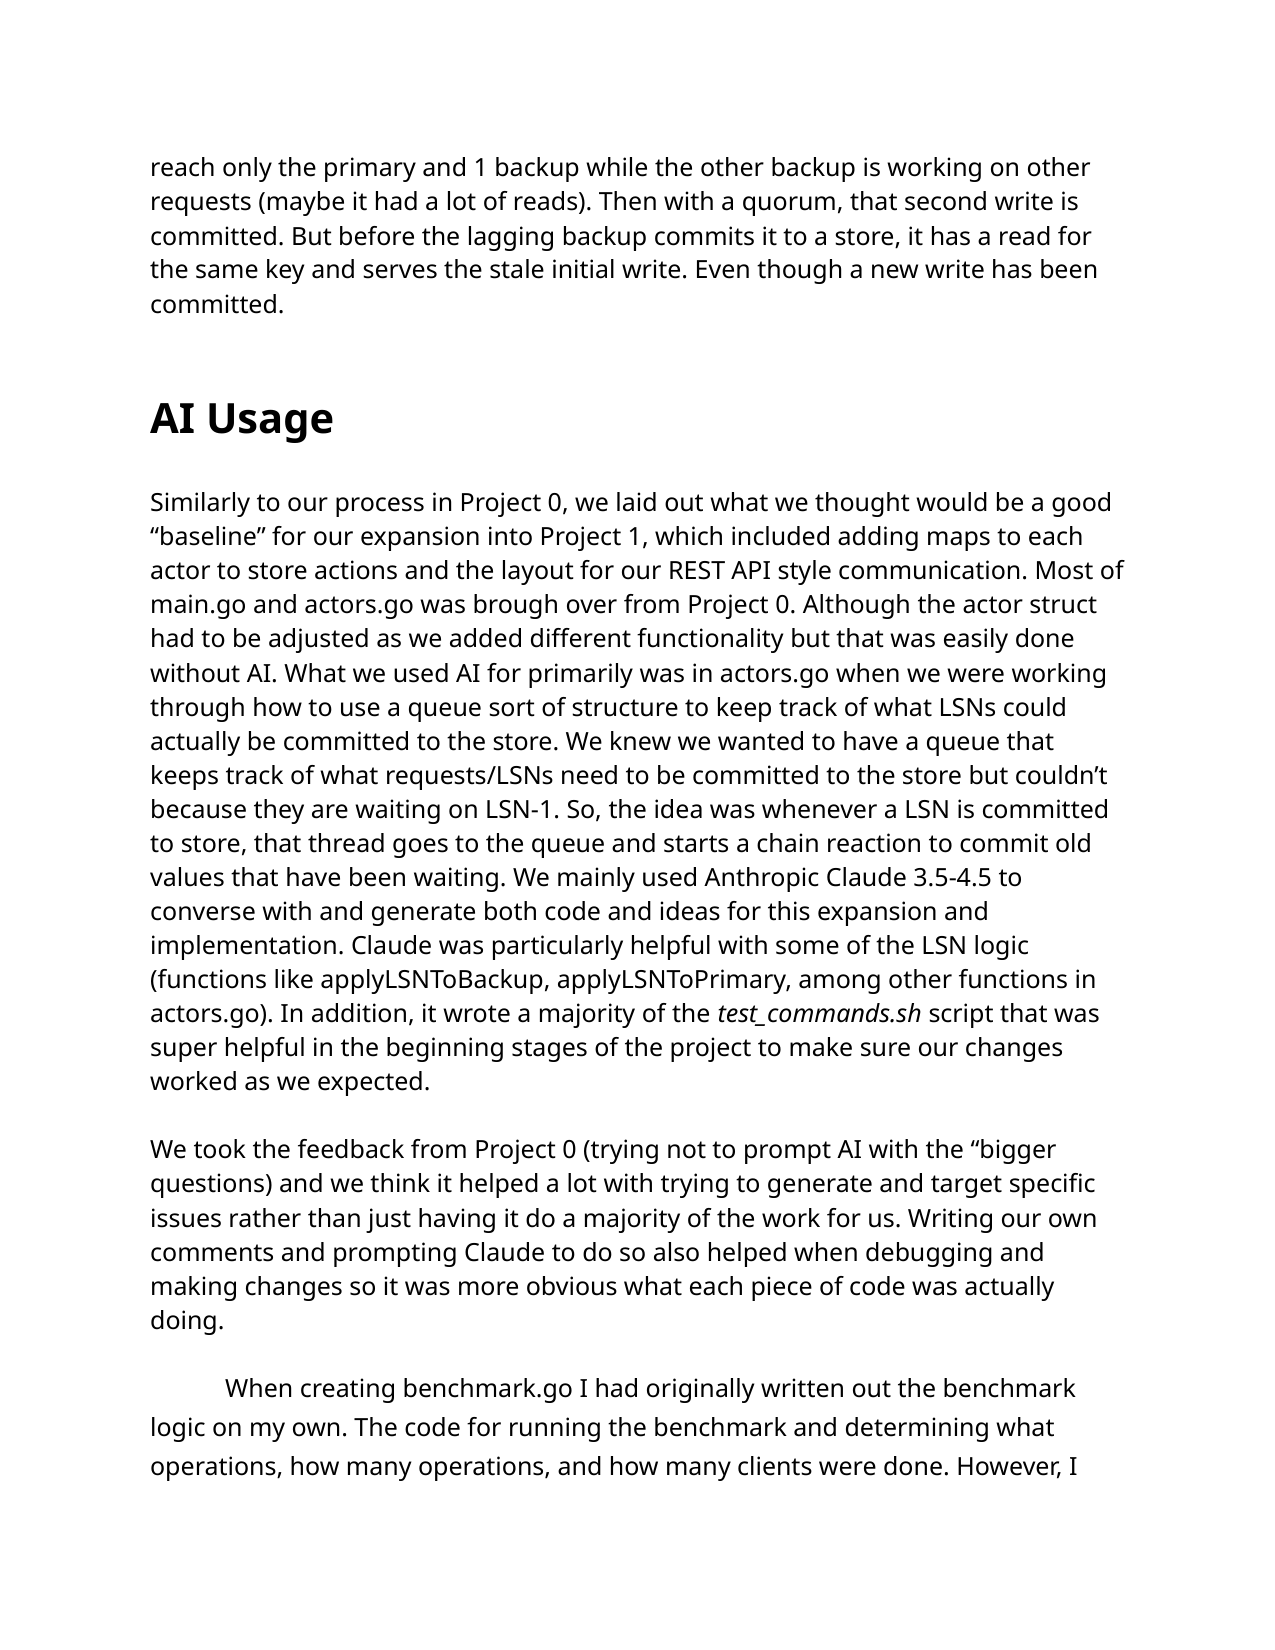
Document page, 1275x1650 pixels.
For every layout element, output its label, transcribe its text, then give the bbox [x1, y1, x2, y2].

text AI Usage [150, 388, 1125, 445]
text We took the feedback from Project 0 (trying not to prompt AI with the “bigger questions) and we think it helped a lot with trying to generate and target specific issues rather than just having it do a majority of the work for us. Writing our own comments and prompting Claude to do so also helped when debugging and making changes so it was more obvious what each piece of code was actually doing. [150, 1132, 1125, 1336]
text Similarly to our process in Project 0, we laid out what we thought would be a good “baseline” for our expansion into Project 1, which included adding maps to each actor to store actions and the layout for our REST API style communication. Most of main.go and actors.go was brough over from Project 0. Although the actor struct had to be adjusted as we added different functionality but that was easily done without AI. What we used AI for primarily was in actors.go when we were working through how to use a queue sort of structure to keep track of what LSNs could actually be committed to the store. We knew we wanted to have a queue that keeps track of what requests/LSNs need to be committed to the store but couldn’t because they are waiting on LSN-1. So, the idea was whenever a LSN is committed to store, that thread goes to the queue and starts a chain reaction to commit old values that have been waiting. We mainly used Anthropic Claude 3.5-4.5 to converse with and generate both code and ideas for this expansion and implementation. Claude was particularly helpful with some of the LSN logic (functions like applyLSNToBackup, applyLSNToPrimary, among other functions in actors.go). In addition, it wrote a majority of the test_commands.sh script that was super helpful in the beginning stages of the project to make sure our changes worked as we expected. [150, 485, 1125, 1098]
